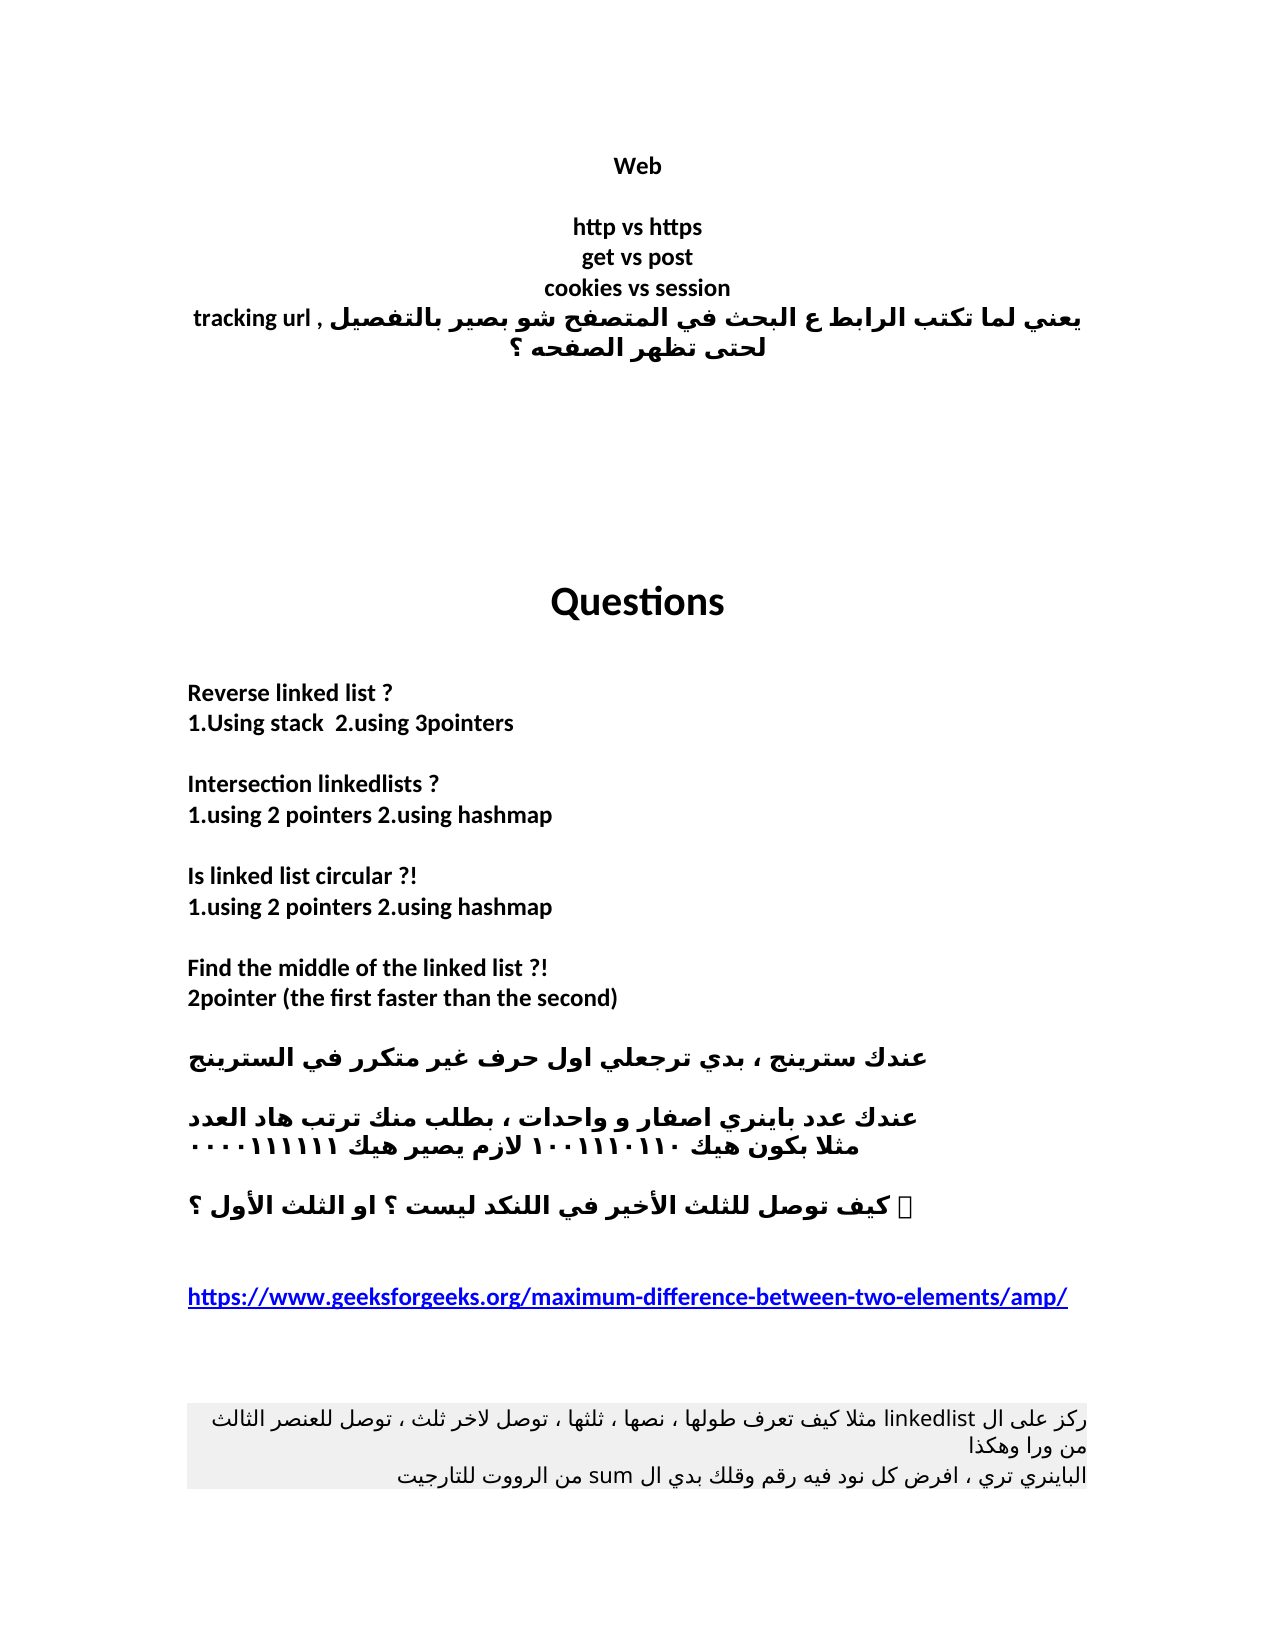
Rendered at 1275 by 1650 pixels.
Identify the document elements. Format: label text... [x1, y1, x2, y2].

text Intersection linkedlists ? [187, 769, 1087, 799]
text Is linked list circular ?! [187, 860, 1087, 891]
text https://www.geeksforgeeks.org/maximum-difference-between-two-elements/amp/ [187, 1281, 1087, 1312]
text 1.using 2 pointers 2.using hashmap [187, 891, 1087, 921]
text عندك عدد باينري اصفار و واحدات ، بطلب منك ترتب هاد العدد مثلا بكون هيك ١٠٠١١١٠١١٠ لازم يصير هيك ٠٠٠٠١١١١١١ [187, 1103, 1087, 1160]
text cookies vs session [187, 272, 1087, 303]
text الباينري تري ، افرض كل نود فيه رقم وقلك بدي ال sum من الرووت للتارجيت [187, 1460, 1087, 1489]
text get vs post [187, 242, 1087, 272]
text http vs https [187, 211, 1087, 242]
text ركز على ال linkedlist مثلا كيف تعرف طولها ، نصها ، ثلثها ، توصل لاخر ثلث ، توصل للعنصر الثالث من ورا وهكذا [187, 1403, 1087, 1458]
text Web [187, 150, 1087, 181]
text Questions [187, 575, 1087, 626]
text Reverse linked list ? [187, 677, 1087, 708]
text tracking url , يعني لما تكتب الرابط ع البحث في المتصفح شو بصير بالتفصيل لحتى تظهر الصفحه ؟ [187, 303, 1087, 362]
text 1.Using stack 2.using 3pointers [187, 708, 1087, 738]
text 1.using 2 pointers 2.using hashmap [187, 799, 1087, 830]
text عندك سترينج ، بدي ترجعلي اول حرف غير متكرر في السترينج [187, 1043, 1087, 1072]
text كيف توصل للثلث الأخير في اللنكد ليست ؟ او الثلث الأول ؟ [187, 1191, 1087, 1220]
text 2pointer (the first faster than the second) [187, 982, 1087, 1013]
text Find the middle of the linked list ?! [187, 952, 1087, 982]
